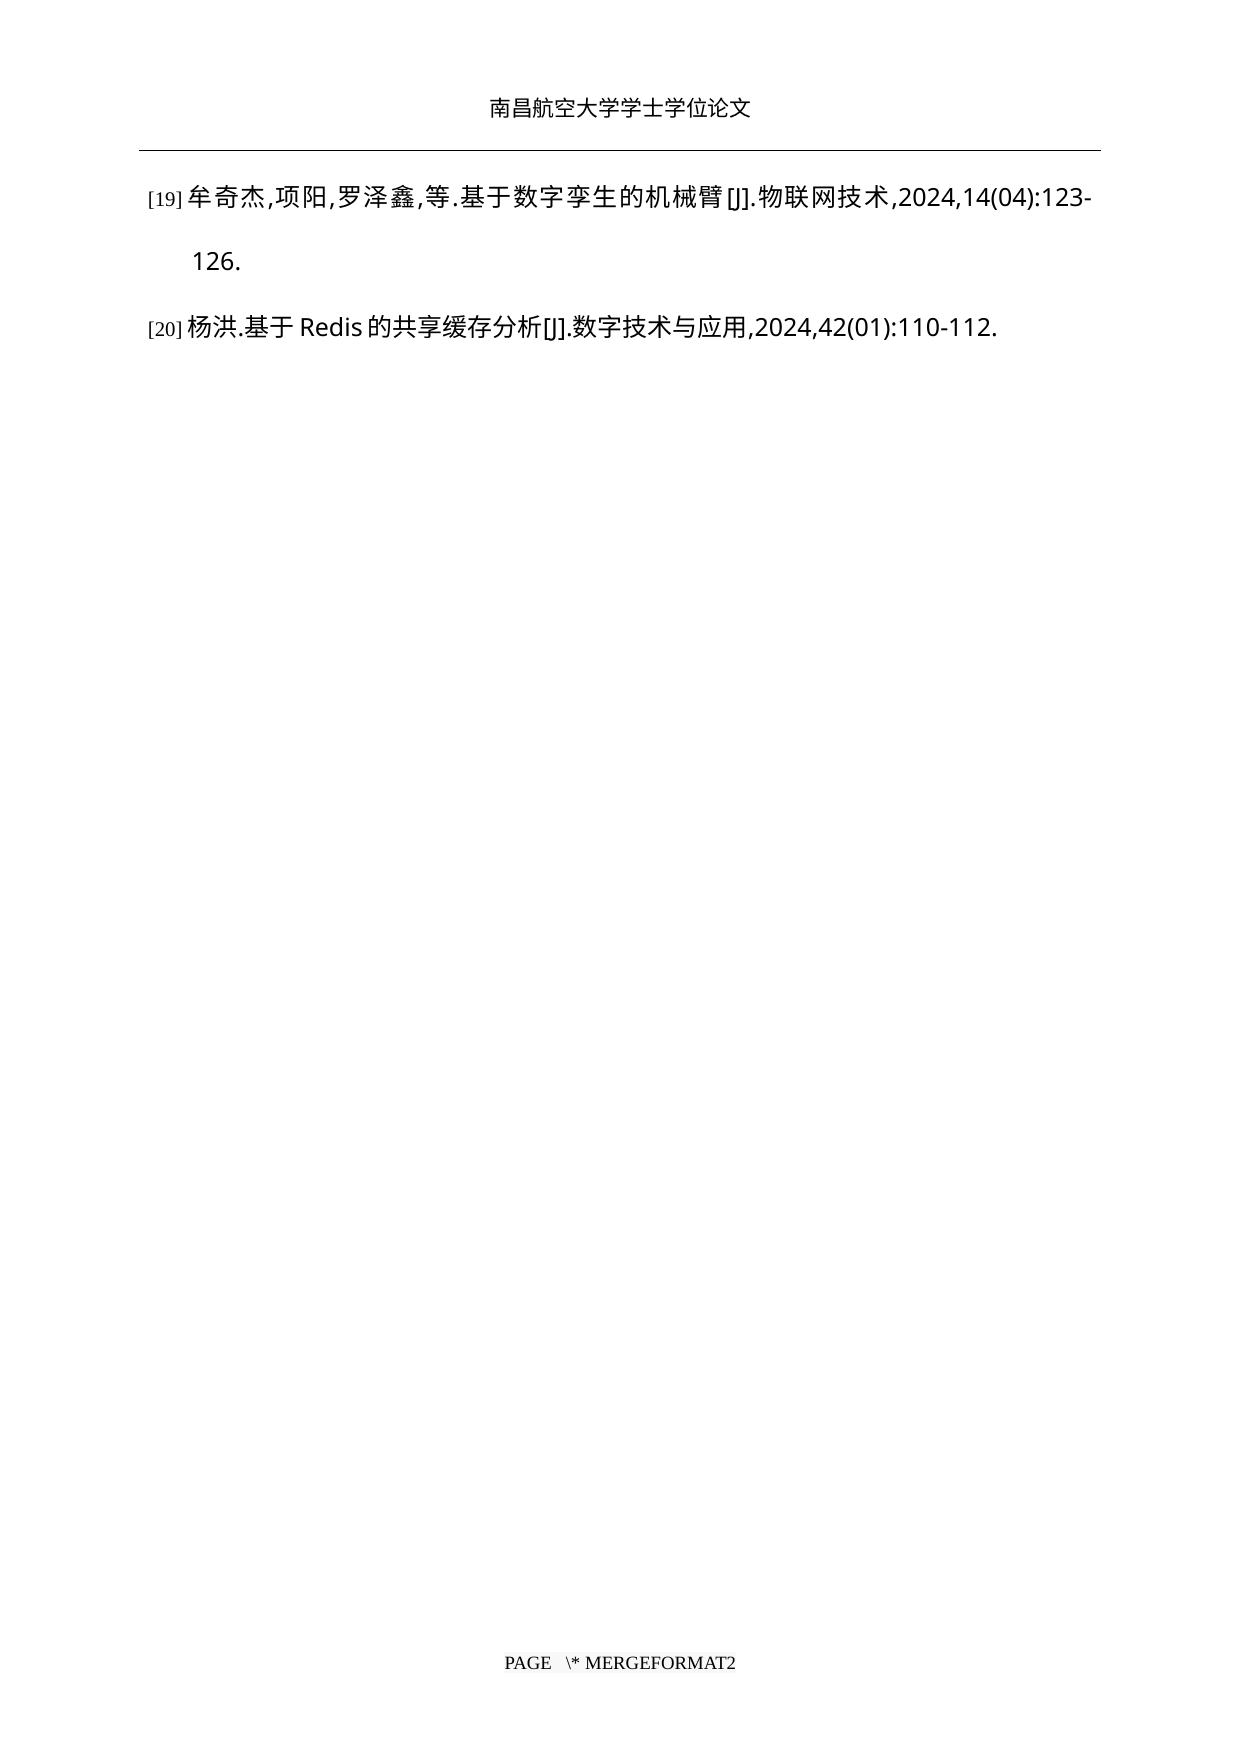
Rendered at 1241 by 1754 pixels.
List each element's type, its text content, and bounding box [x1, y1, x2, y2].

list 牟奇杰,项阳,罗泽鑫,等.基于数字孪生的机械臂[J].物联网技术,2024,14(04):123-126. [148, 163, 1093, 293]
list 杨洪.基于Redis的共享缓存分析[J].数字技术与应用,2024,42(01):110-112. [148, 293, 1093, 358]
